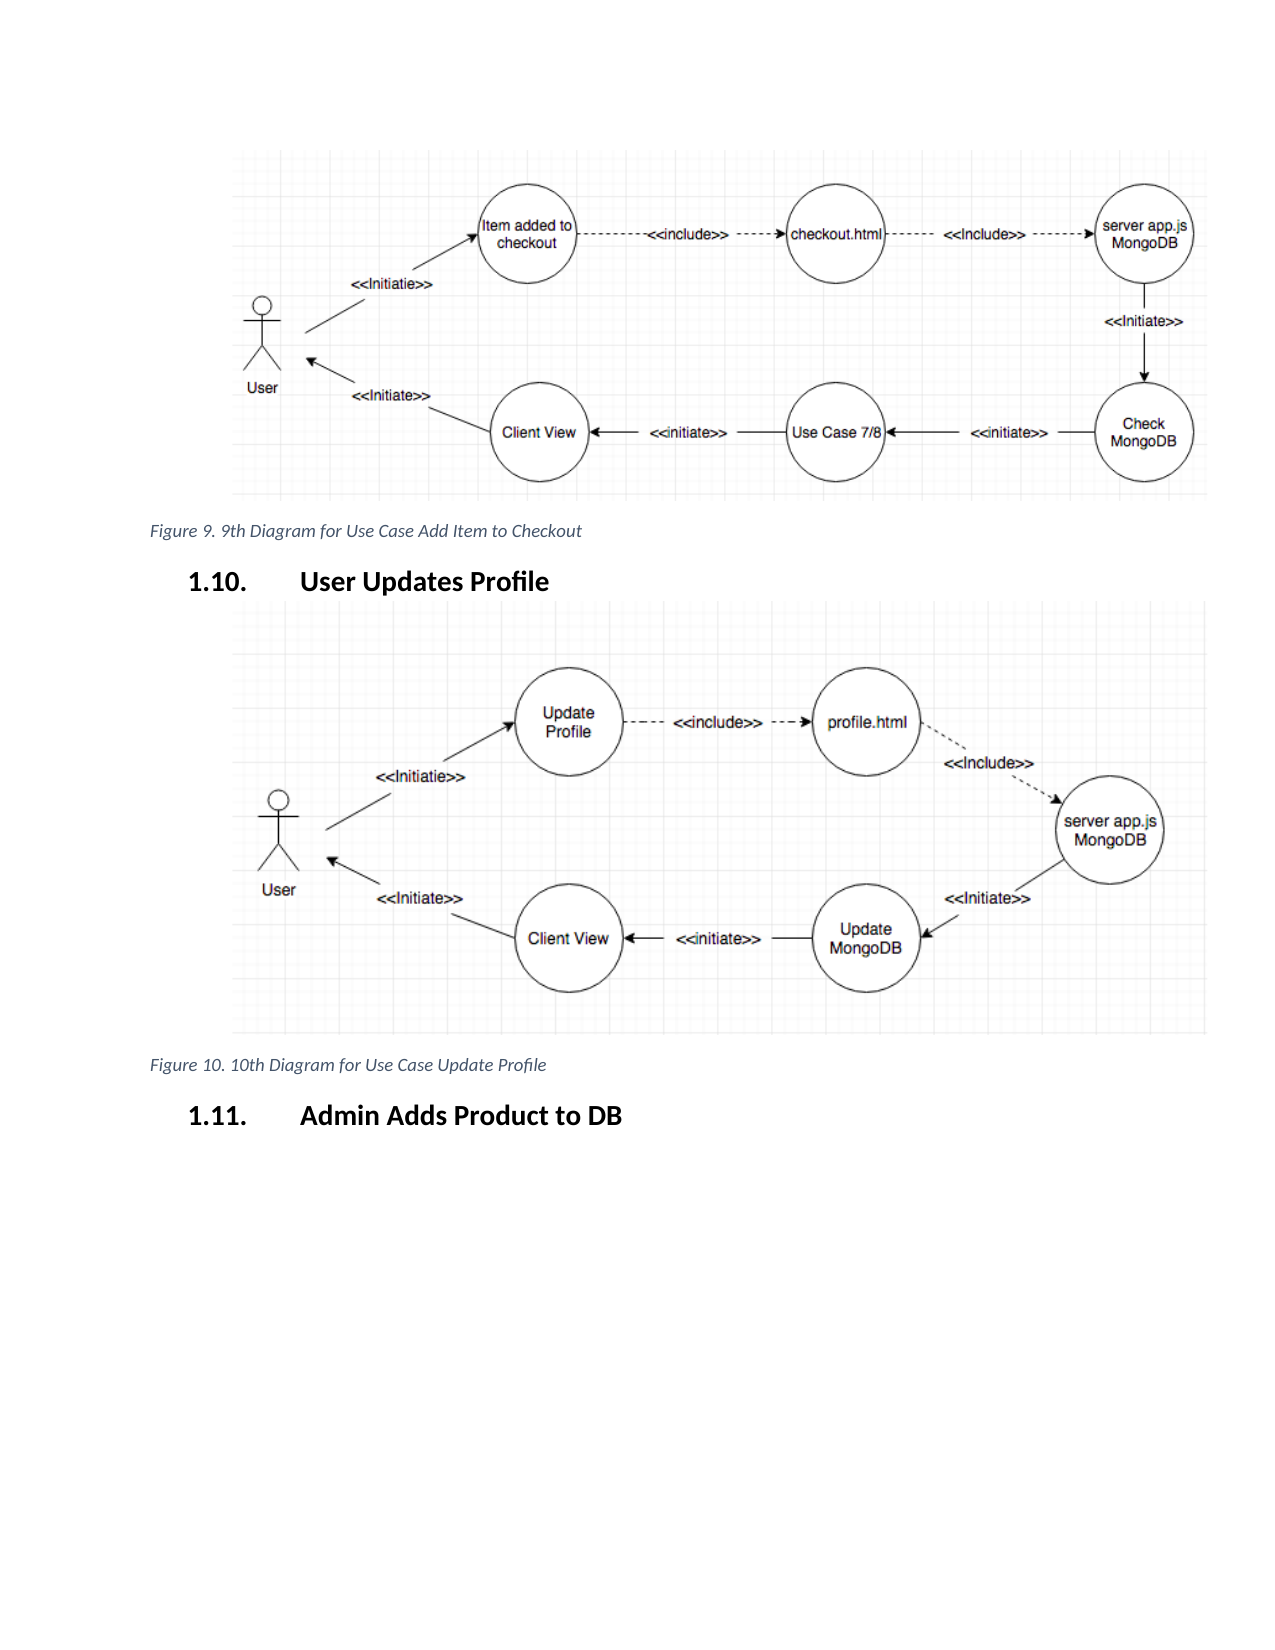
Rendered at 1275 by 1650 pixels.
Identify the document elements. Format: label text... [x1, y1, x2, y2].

list Admin Adds Product to DB [187, 1097, 1125, 1133]
text Figure 9. 9th Diagram for Use Case Add Item to Checkout [150, 519, 1125, 542]
picture [232, 150, 1208, 501]
list User Updates Profile [187, 563, 1125, 598]
picture [232, 601, 1208, 1035]
text Figure 10. 10th Diagram for Use Case Update Profile [150, 1053, 1125, 1076]
